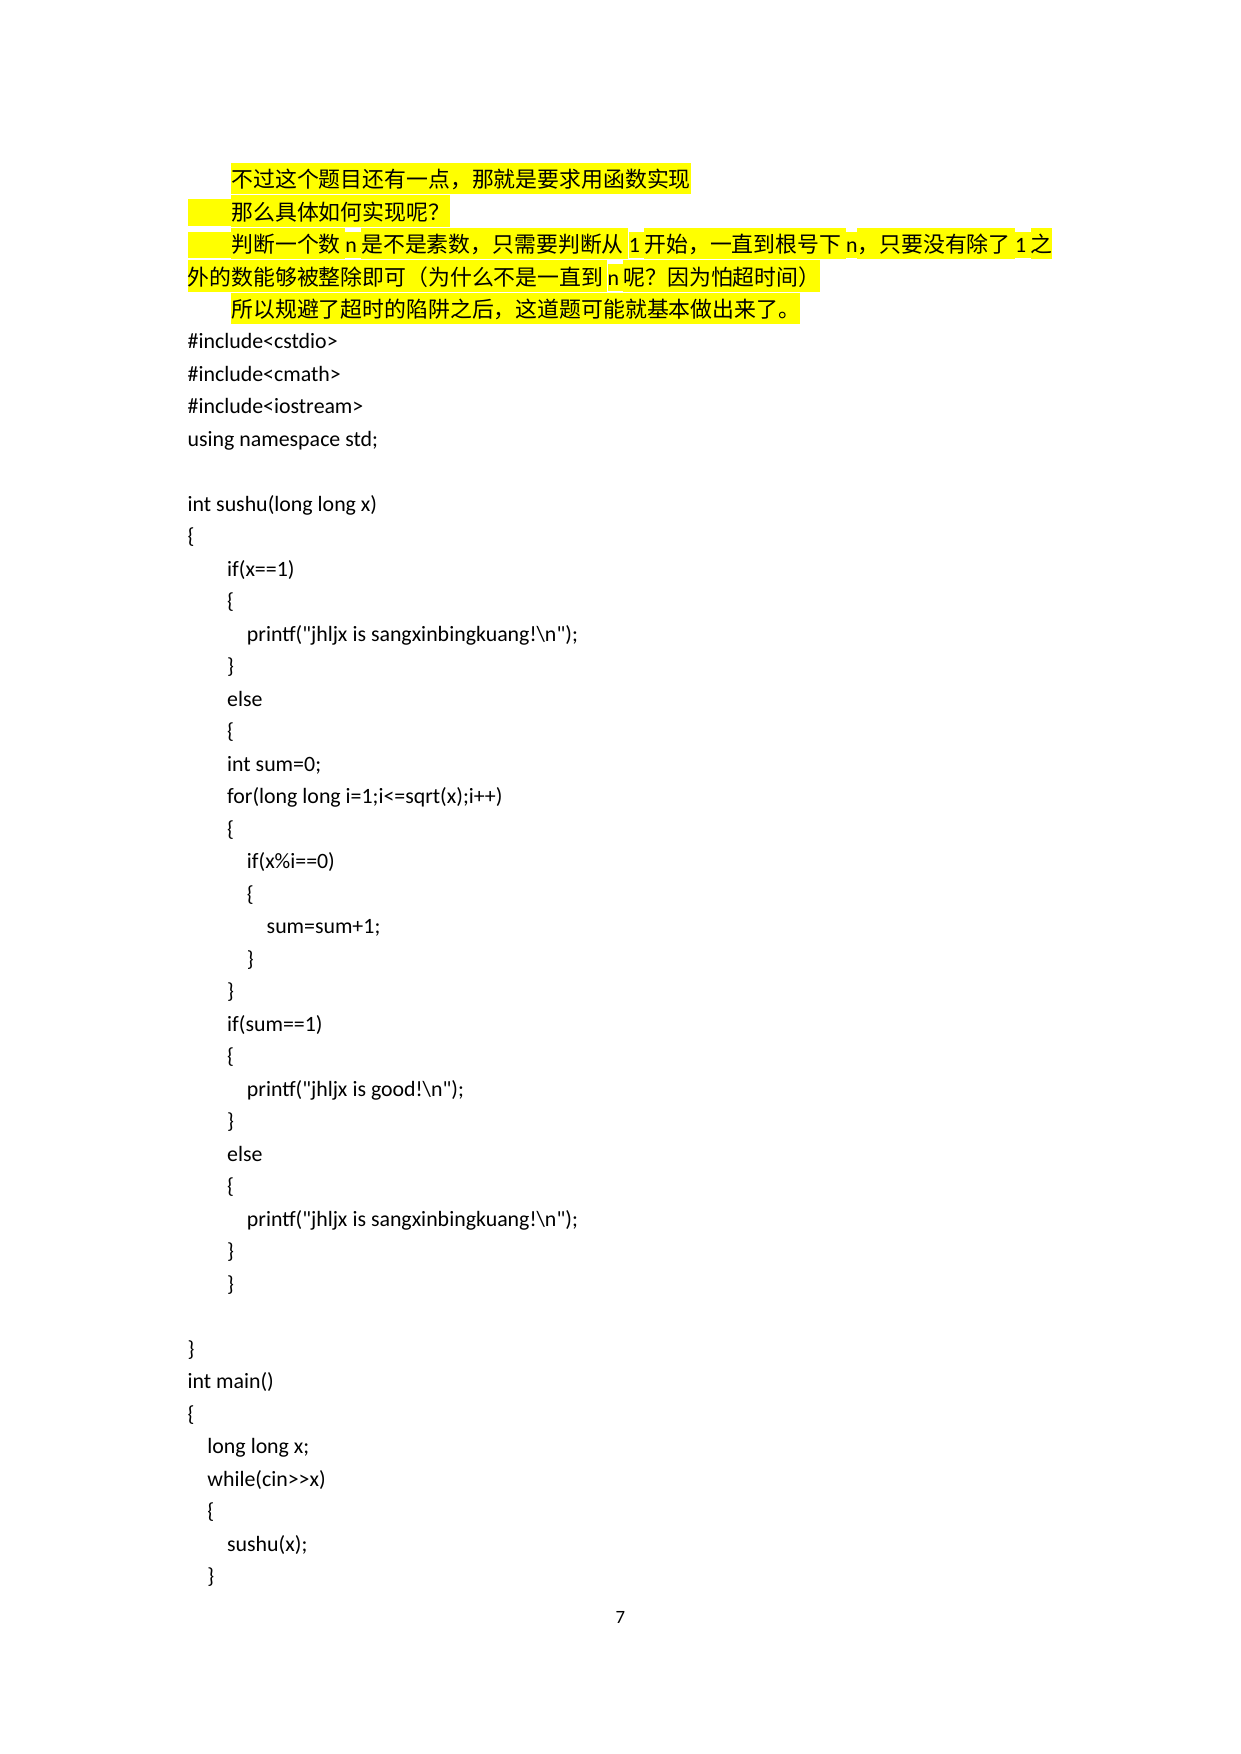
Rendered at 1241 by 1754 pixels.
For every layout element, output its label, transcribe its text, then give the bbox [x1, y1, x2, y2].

text printf("jhljx is sangxinbingkuang!\n"); [187, 1202, 1053, 1234]
text #include<iostream> [187, 389, 1053, 422]
text } [187, 1267, 1053, 1299]
text } [187, 1234, 1053, 1267]
text } [187, 942, 1053, 974]
text else [187, 682, 1053, 714]
text sum=sum+1; [187, 909, 1053, 942]
text int sushu(long long x) [187, 487, 1053, 519]
text printf("jhljx is sangxinbingkuang!\n"); [187, 617, 1053, 649]
text long long x; [187, 1429, 1053, 1462]
text int main() [187, 1364, 1053, 1397]
text { [187, 1169, 1053, 1202]
text sushu(x); [187, 1527, 1053, 1559]
text { [187, 584, 1053, 617]
text { [187, 714, 1053, 747]
text if(sum==1) [187, 1007, 1053, 1039]
text while(cin>>x) [187, 1462, 1053, 1494]
text 那么具体如何实现呢？ [187, 194, 1053, 227]
text if(x%i==0) [187, 844, 1053, 877]
text 所以规避了超时的陷阱之后，这道题可能就基本做出来了。 [187, 292, 1053, 324]
text #include<cstdio> [187, 324, 1053, 357]
text } [187, 1332, 1053, 1364]
text } [187, 1559, 1053, 1592]
text { [187, 1397, 1053, 1429]
text { [187, 1494, 1053, 1527]
text } [187, 649, 1053, 682]
text 判断一个数n是不是素数，只需要判断从1开始，一直到根号下n，只要没有除了1之外的数能够被整除即可（为什么不是一直到n呢？因为怕超时间） [187, 227, 1053, 292]
text for(long long i=1;i<=sqrt(x);i++) [187, 779, 1053, 812]
text using namespace std; [187, 422, 1053, 454]
text { [187, 877, 1053, 909]
text } [187, 974, 1053, 1007]
text { [187, 812, 1053, 844]
text { [187, 1039, 1053, 1072]
text } [187, 1104, 1053, 1137]
text if(x==1) [187, 552, 1053, 584]
text #include<cmath> [187, 357, 1053, 389]
text 不过这个题目还有一点，那就是要求用函数实现 [187, 162, 1053, 194]
text printf("jhljx is good!\n"); [187, 1072, 1053, 1104]
text int sum=0; [187, 747, 1053, 779]
text else [187, 1137, 1053, 1169]
text { [187, 519, 1053, 552]
